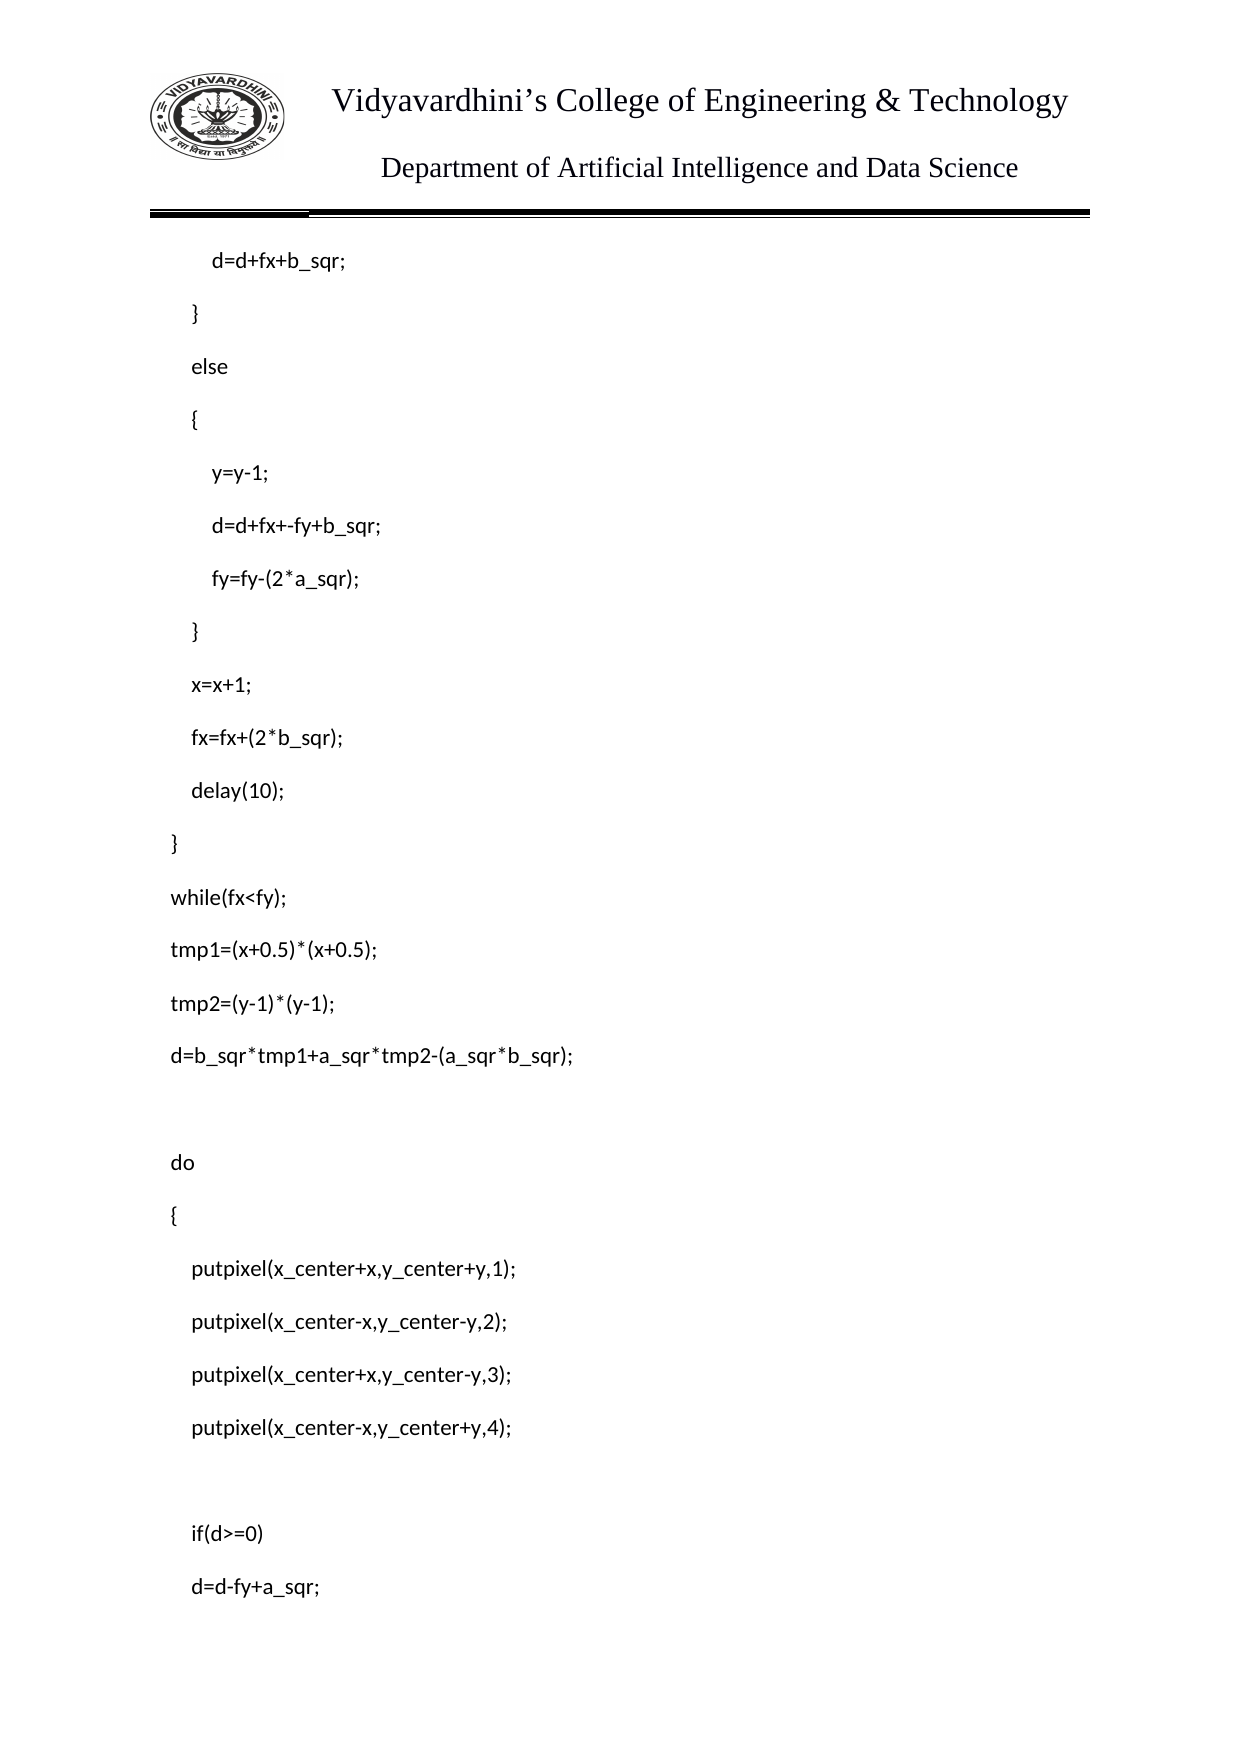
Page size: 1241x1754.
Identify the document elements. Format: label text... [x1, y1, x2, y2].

text d=d+fx+b_sqr; [150, 246, 1090, 274]
text tmp1=(x+0.5)*(x+0.5); [150, 936, 1090, 964]
text tmp2=(y-1)*(y-1); [150, 989, 1090, 1017]
text fx=fx+(2*b_sqr); [150, 723, 1090, 752]
text if(d>=0) [150, 1519, 1090, 1547]
text putpixel(x_center+x,y_center+y,1); [150, 1254, 1090, 1282]
text putpixel(x_center+x,y_center-y,3); [150, 1360, 1090, 1388]
text y=y-1; [150, 458, 1090, 486]
text } [150, 299, 1090, 327]
text x=x+1; [150, 671, 1090, 698]
text d=b_sqr*tmp1+a_sqr*tmp2-(a_sqr*b_sqr); [150, 1042, 1090, 1070]
text } [150, 829, 1090, 858]
text delay(10); [150, 777, 1090, 804]
text while(fx<fy); [150, 883, 1090, 911]
text fy=fy-(2*a_sqr); [150, 564, 1090, 592]
text { [150, 405, 1090, 433]
text putpixel(x_center-x,y_center+y,4); [150, 1413, 1090, 1441]
text d=d-fy+a_sqr; [150, 1572, 1090, 1600]
text else [150, 352, 1090, 380]
text putpixel(x_center-x,y_center-y,2); [150, 1307, 1090, 1335]
text { [150, 1201, 1090, 1229]
text do [150, 1148, 1090, 1176]
text d=d+fx+-fy+b_sqr; [150, 511, 1090, 539]
picture [150, 73, 285, 160]
text } [150, 617, 1090, 646]
